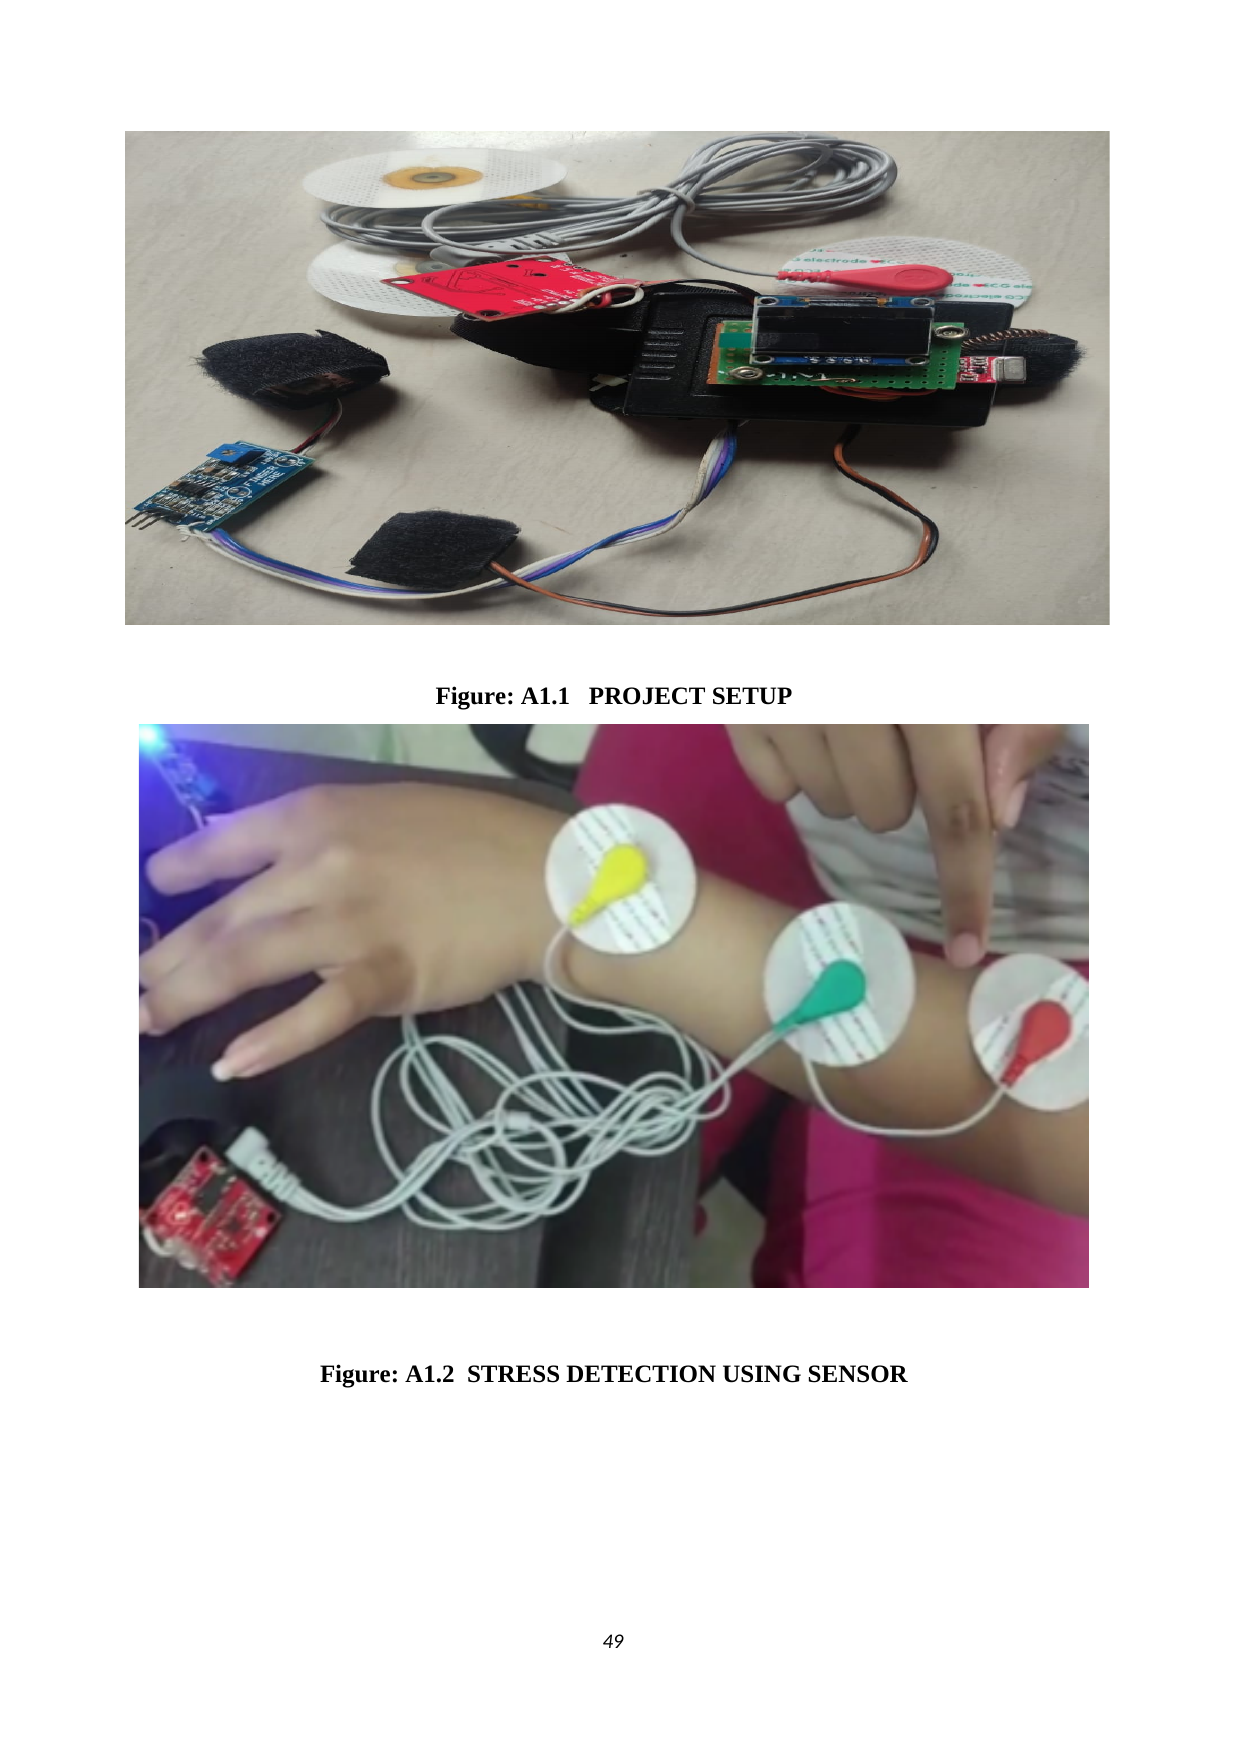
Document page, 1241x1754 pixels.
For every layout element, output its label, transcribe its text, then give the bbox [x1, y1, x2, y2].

picture [138, 724, 1089, 1288]
text Figure: A1.1 PROJECT SETUP [125, 681, 1103, 710]
text Figure: A1.2 STRESS DETECTION USING SENSOR [125, 1359, 1103, 1388]
picture [125, 131, 1110, 625]
